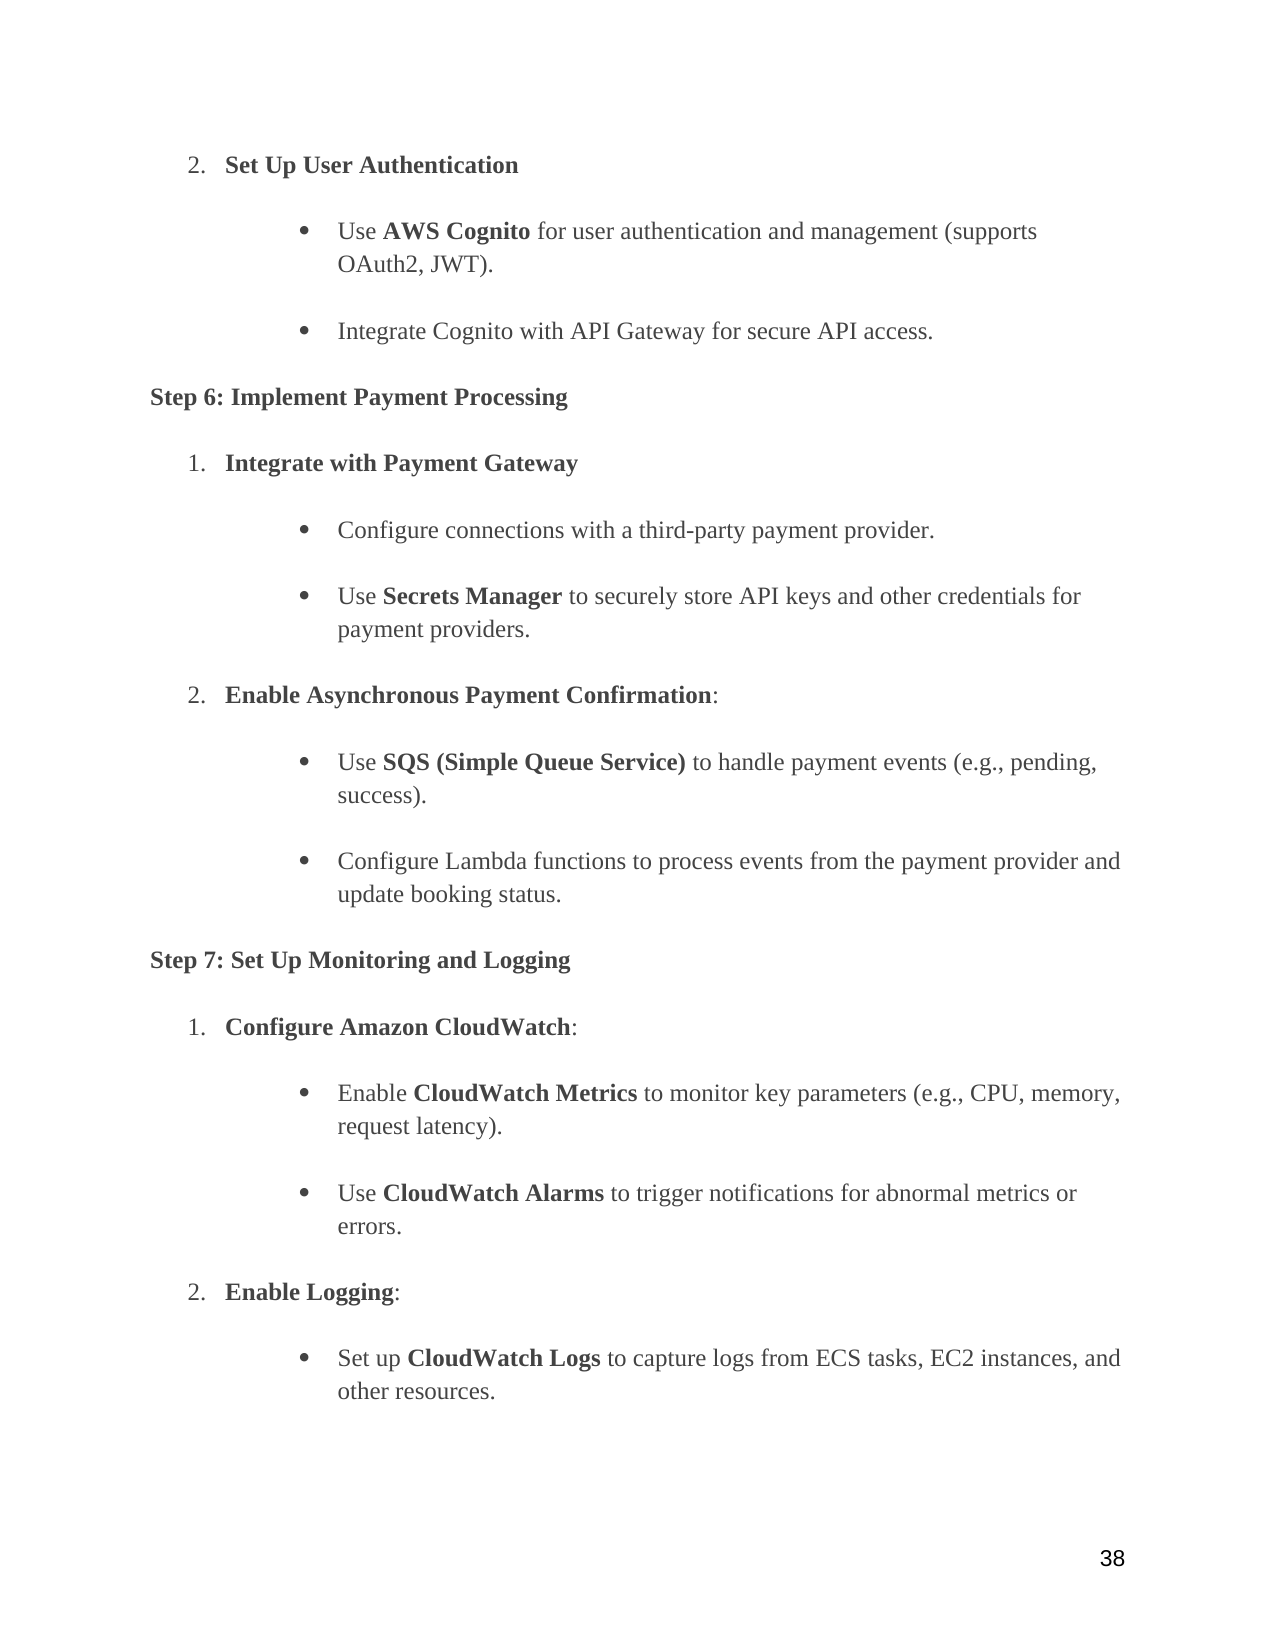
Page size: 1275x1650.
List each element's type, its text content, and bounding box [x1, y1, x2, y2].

subtitle Configure connections with a third-party payment provider. [300, 515, 1125, 543]
subtitle Integrate Cognito with API Gateway for secure API access. [300, 316, 1125, 344]
subtitle Set up CloudWatch Logs to capture logs from ECS tasks, EC2 instances, and other resources. [300, 1343, 1125, 1405]
subtitle Configure Lambda functions to process events from the payment provider and update booking status. [300, 846, 1125, 908]
subtitle Use CloudWatch Alarms to trigger notifications for abnormal metrics or errors. [300, 1178, 1125, 1239]
subtitle Enable Asynchronous Payment Confirmation: [187, 681, 1125, 709]
subtitle Configure Amazon CloudWatch: [187, 1012, 1125, 1041]
subtitle Step 6: Implement Payment Processing [150, 382, 1125, 411]
subtitle Enable Logging: [187, 1277, 1125, 1306]
subtitle Use Secrets Manager to securely store API keys and other credentials for payment providers. [300, 581, 1125, 643]
subtitle Step 7: Set Up Monitoring and Logging [150, 946, 1125, 974]
subtitle Integrate with Payment Gateway [187, 448, 1125, 477]
subtitle Use AWS Cognito for user authentication and management (supports OAuth2, JWT). [300, 216, 1125, 278]
subtitle Use SQS (Simple Queue Service) to handle payment events (e.g., pending, success). [300, 747, 1125, 809]
subtitle Enable CloudWatch Metrics to monitor key parameters (e.g., CPU, memory, request latency). [300, 1078, 1125, 1140]
subtitle Set Up User Authentication [187, 150, 1125, 179]
